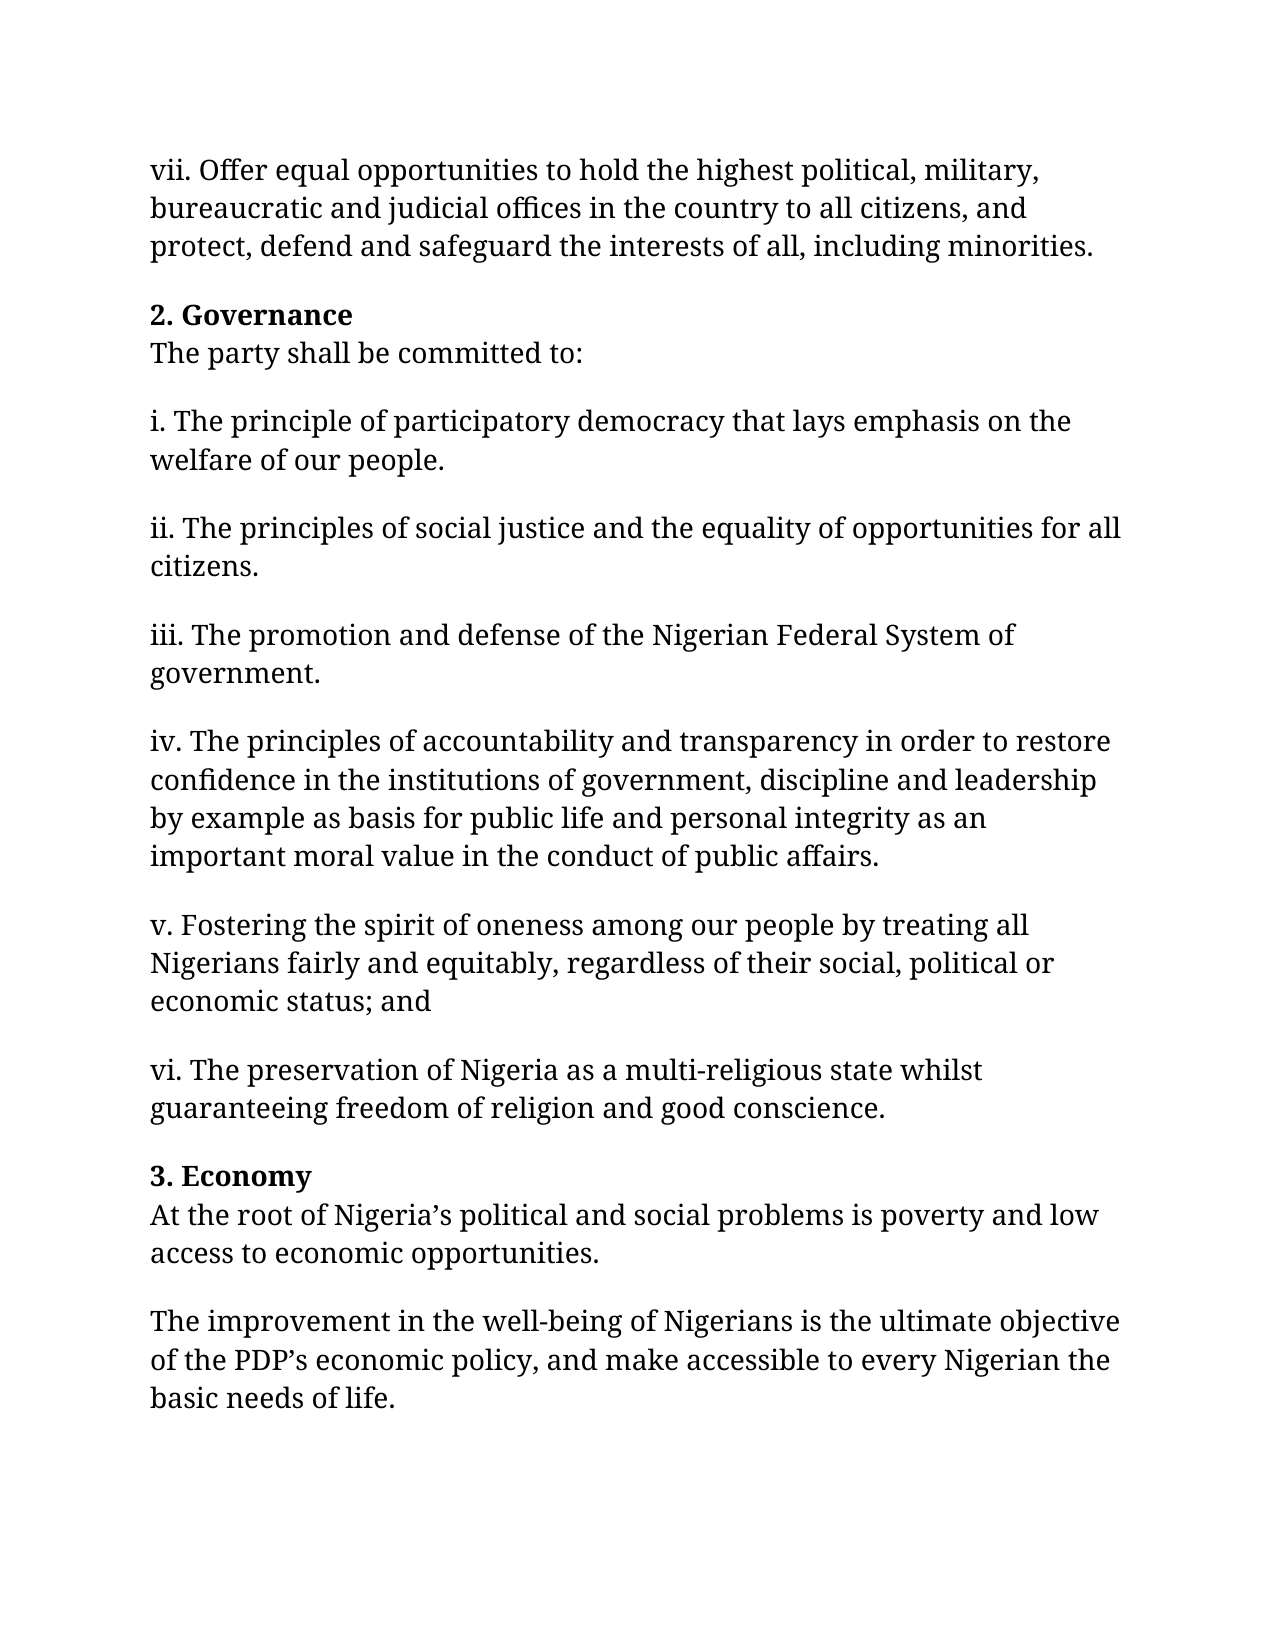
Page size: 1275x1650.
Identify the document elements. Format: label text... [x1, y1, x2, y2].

text vii. Offer equal opportunities to hold the highest political, military, bureaucratic and judicial offices in the country to all citizens, and protect, defend and safeguard the interests of all, including minorities. [150, 150, 1125, 265]
text iv. The principles of accountability and transparency in order to restore confidence in the institutions of government, discipline and leadership by example as basis for public life and personal integrity as an important moral value in the conduct of public affairs. [150, 722, 1125, 875]
text 2. Governance The party shall be committed to: [150, 295, 1125, 372]
text vi. The preservation of Nigeria as a multi-religious state whilst guaranteeing freedom of religion and good conscience. [150, 1050, 1125, 1127]
text iii. The promotion and defense of the Nigerian Federal System of government. [150, 615, 1125, 692]
text 3. Economy At the root of Nigeria’s political and social problems is poverty and low access to economic opportunities. [150, 1157, 1125, 1272]
text The improvement in the well-being of Nigerians is the ultimate objective of the PDP’s economic policy, and make accessible to every Nigerian the basic needs of life. [150, 1302, 1125, 1417]
text ii. The principles of social justice and the equality of opportunities for all citizens. [150, 508, 1125, 585]
text v. Fostering the spirit of oneness among our people by treating all Nigerians fairly and equitably, regardless of their social, political or economic status; and [150, 905, 1125, 1020]
text i. The principle of participatory democracy that lays emphasis on the welfare of our people. [150, 402, 1125, 478]
